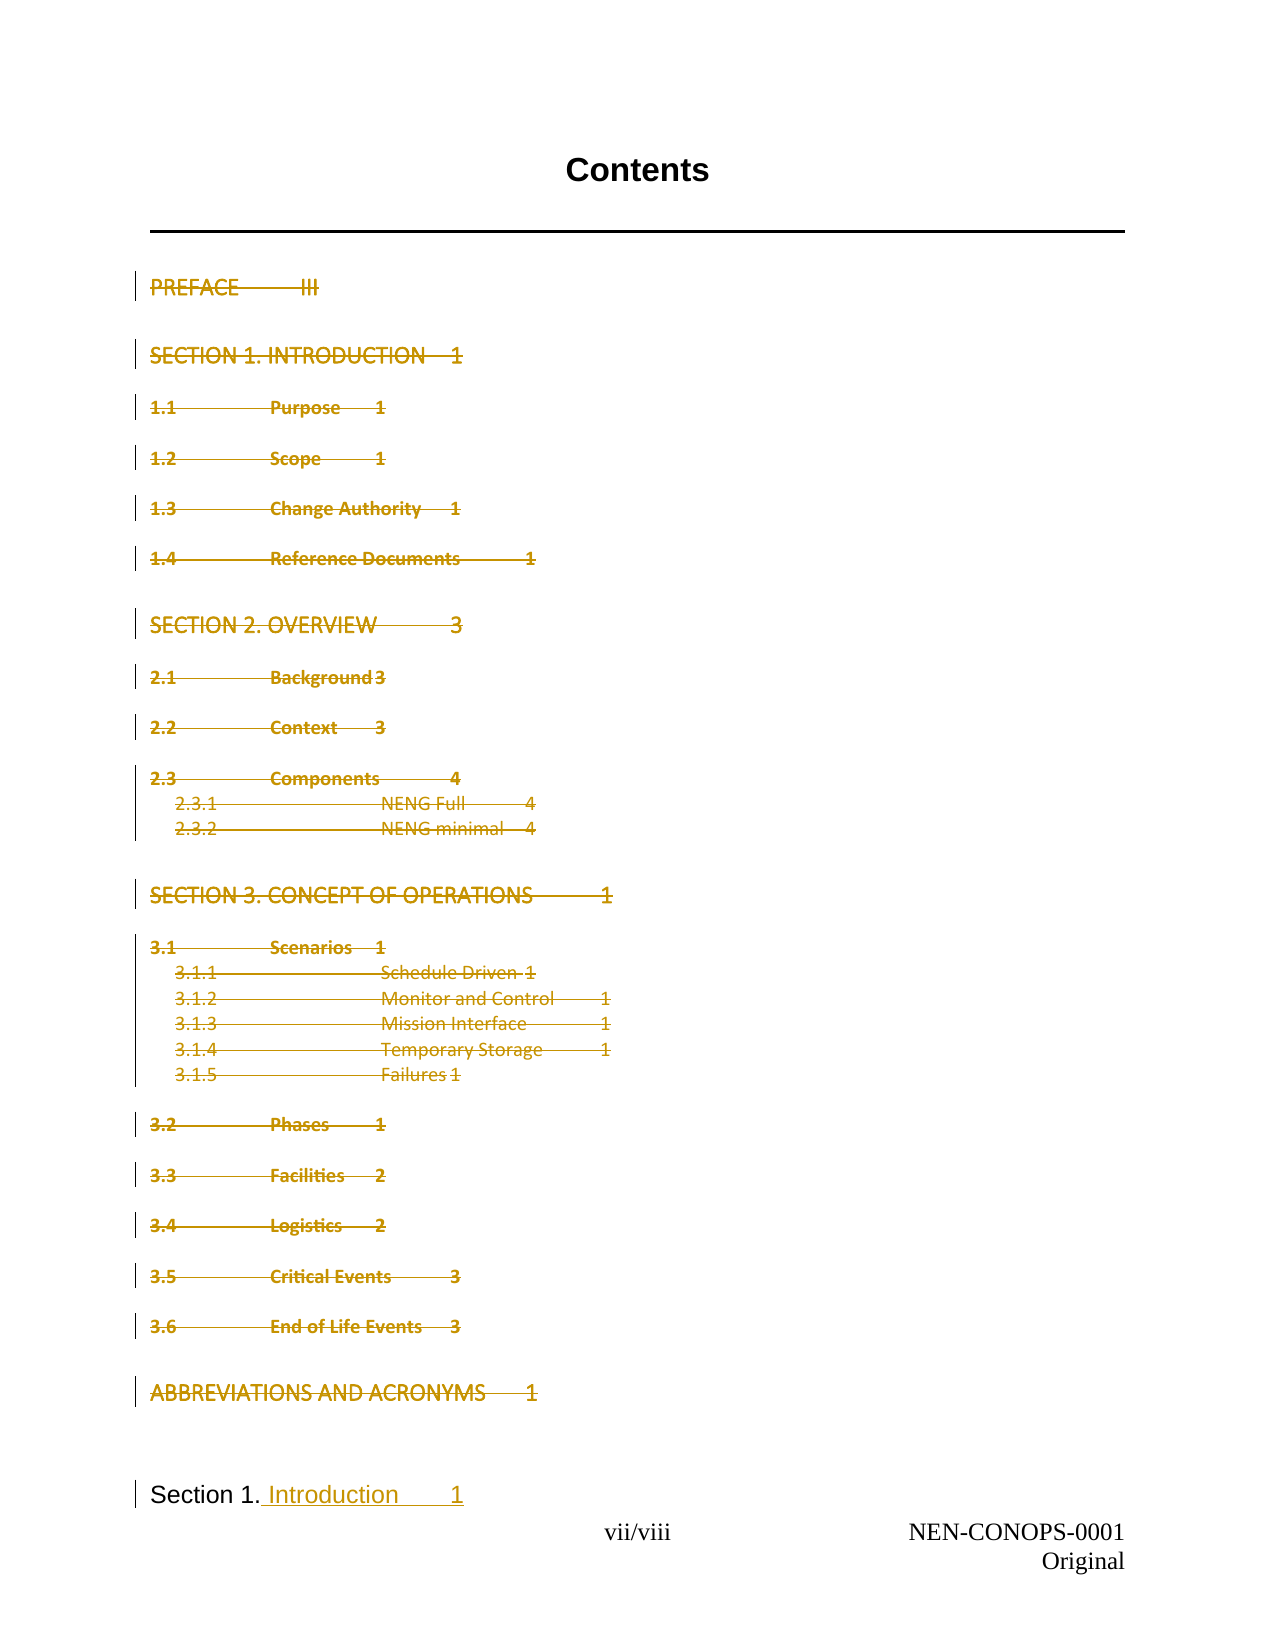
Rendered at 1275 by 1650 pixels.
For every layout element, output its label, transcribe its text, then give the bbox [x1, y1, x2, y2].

subtitle Contents [150, 150, 1125, 230]
